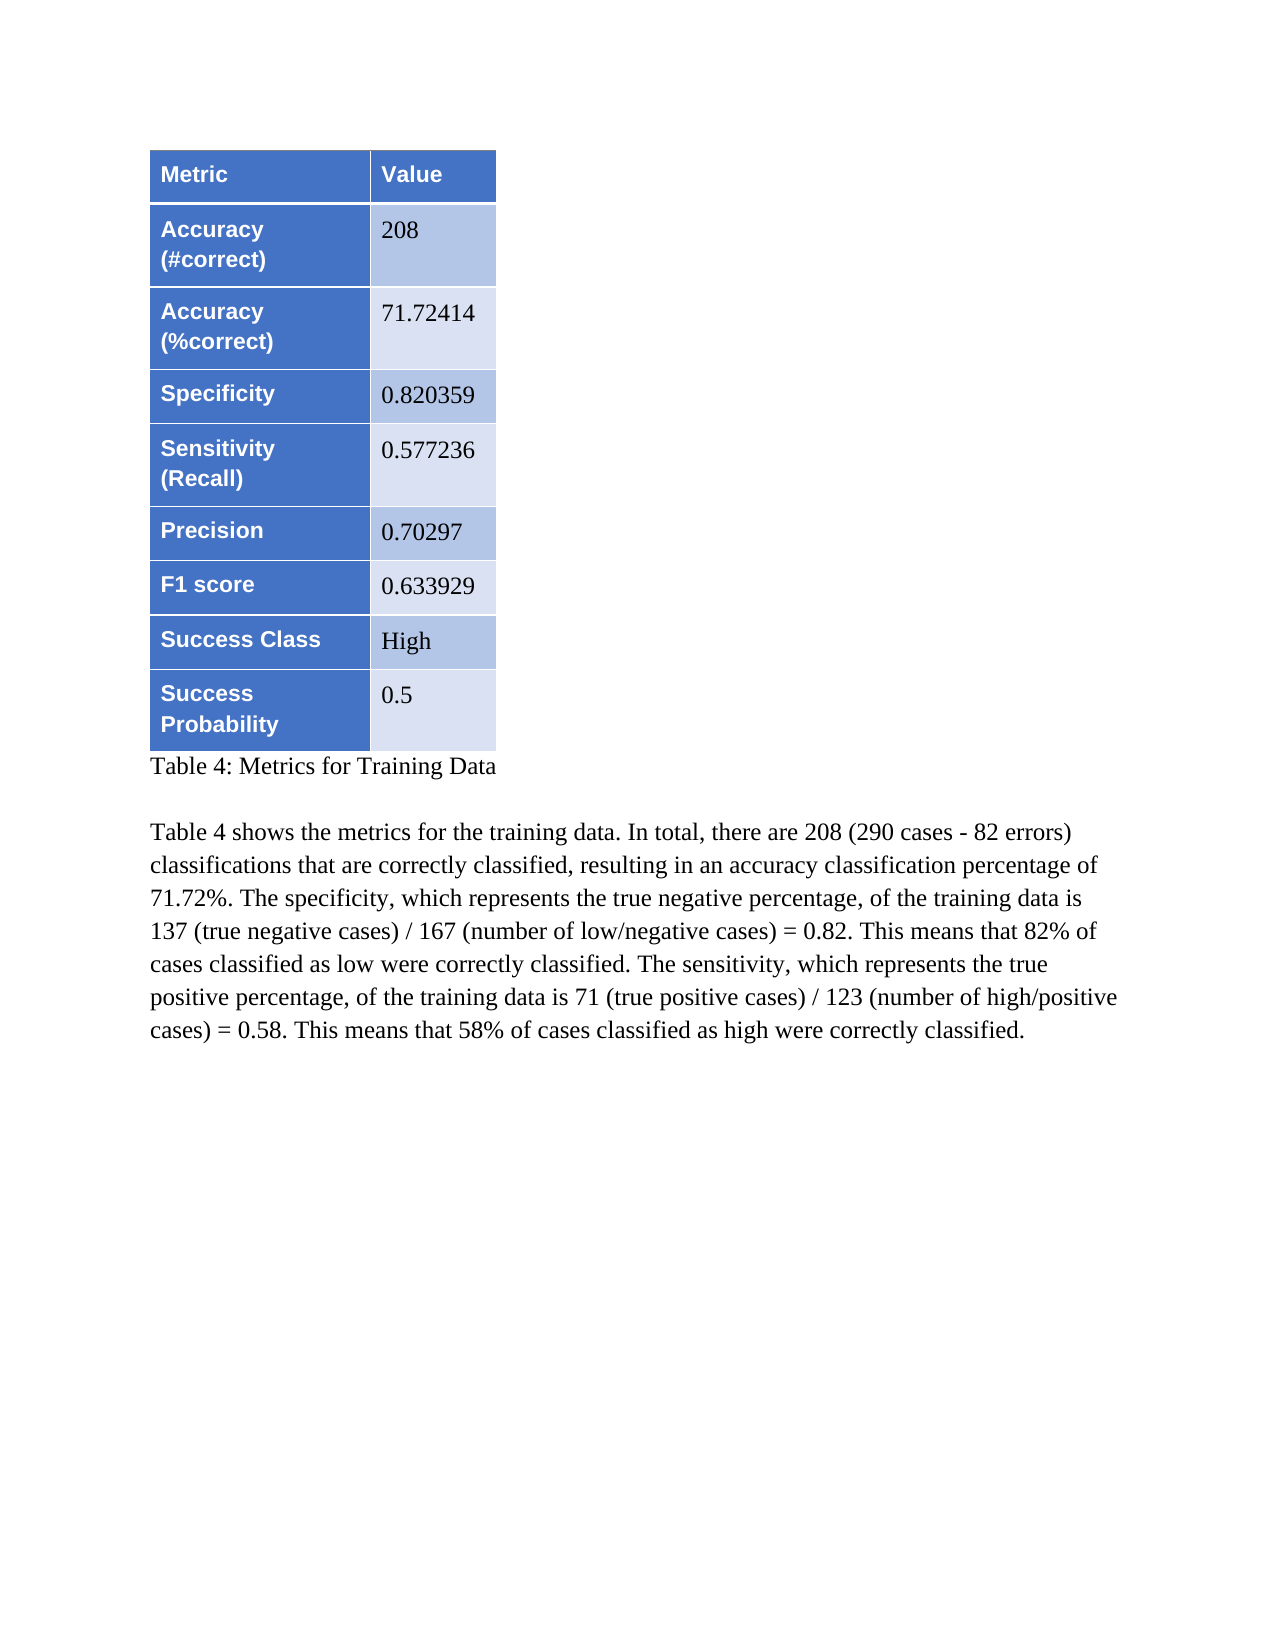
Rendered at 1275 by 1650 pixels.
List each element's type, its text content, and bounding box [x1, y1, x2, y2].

table_cell 0.5 [371, 670, 496, 751]
table_cell 71.72414 [371, 288, 496, 369]
table_cell High [371, 616, 496, 669]
table_cell 0.70297 [371, 507, 496, 560]
table_cell F1 score [150, 561, 370, 614]
text Table 4: Metrics for Training Data [150, 751, 1125, 780]
table_cell Accuracy (%correct) [150, 288, 370, 369]
table_cell Metric [150, 151, 370, 202]
table_cell Success Class [150, 616, 370, 669]
table_cell 0.633929 [371, 561, 496, 614]
table_cell 208 [371, 205, 496, 286]
table_cell Precision [150, 507, 370, 560]
table_cell Success Probability [150, 670, 370, 751]
table_cell 0.820359 [371, 370, 496, 423]
table_cell Sensitivity (Recall) [150, 424, 370, 506]
table_cell Accuracy (#correct) [150, 205, 370, 286]
table_cell Specificity [150, 370, 370, 423]
table_cell Value [371, 151, 496, 202]
table_cell 0.577236 [371, 424, 496, 506]
text Table 4 shows the metrics for the training data. In total, there are 208 (290 cases - 82 errors) classifications that are correctly classified, resulting in an accuracy classification percentage of 71.72%. The specificity, which represents the true negative percentage, of the training data is 137 (true negative cases) / 167 (number of low/negative cases) = 0.82. This means that 82% of cases classified as low were correctly classified. The sensitivity, which represents the true positive percentage, of the training data is 71 (true positive cases) / 123 (number of high/positive cases) = 0.58. This means that 58% of cases classified as high were correctly classified. [150, 817, 1125, 1044]
